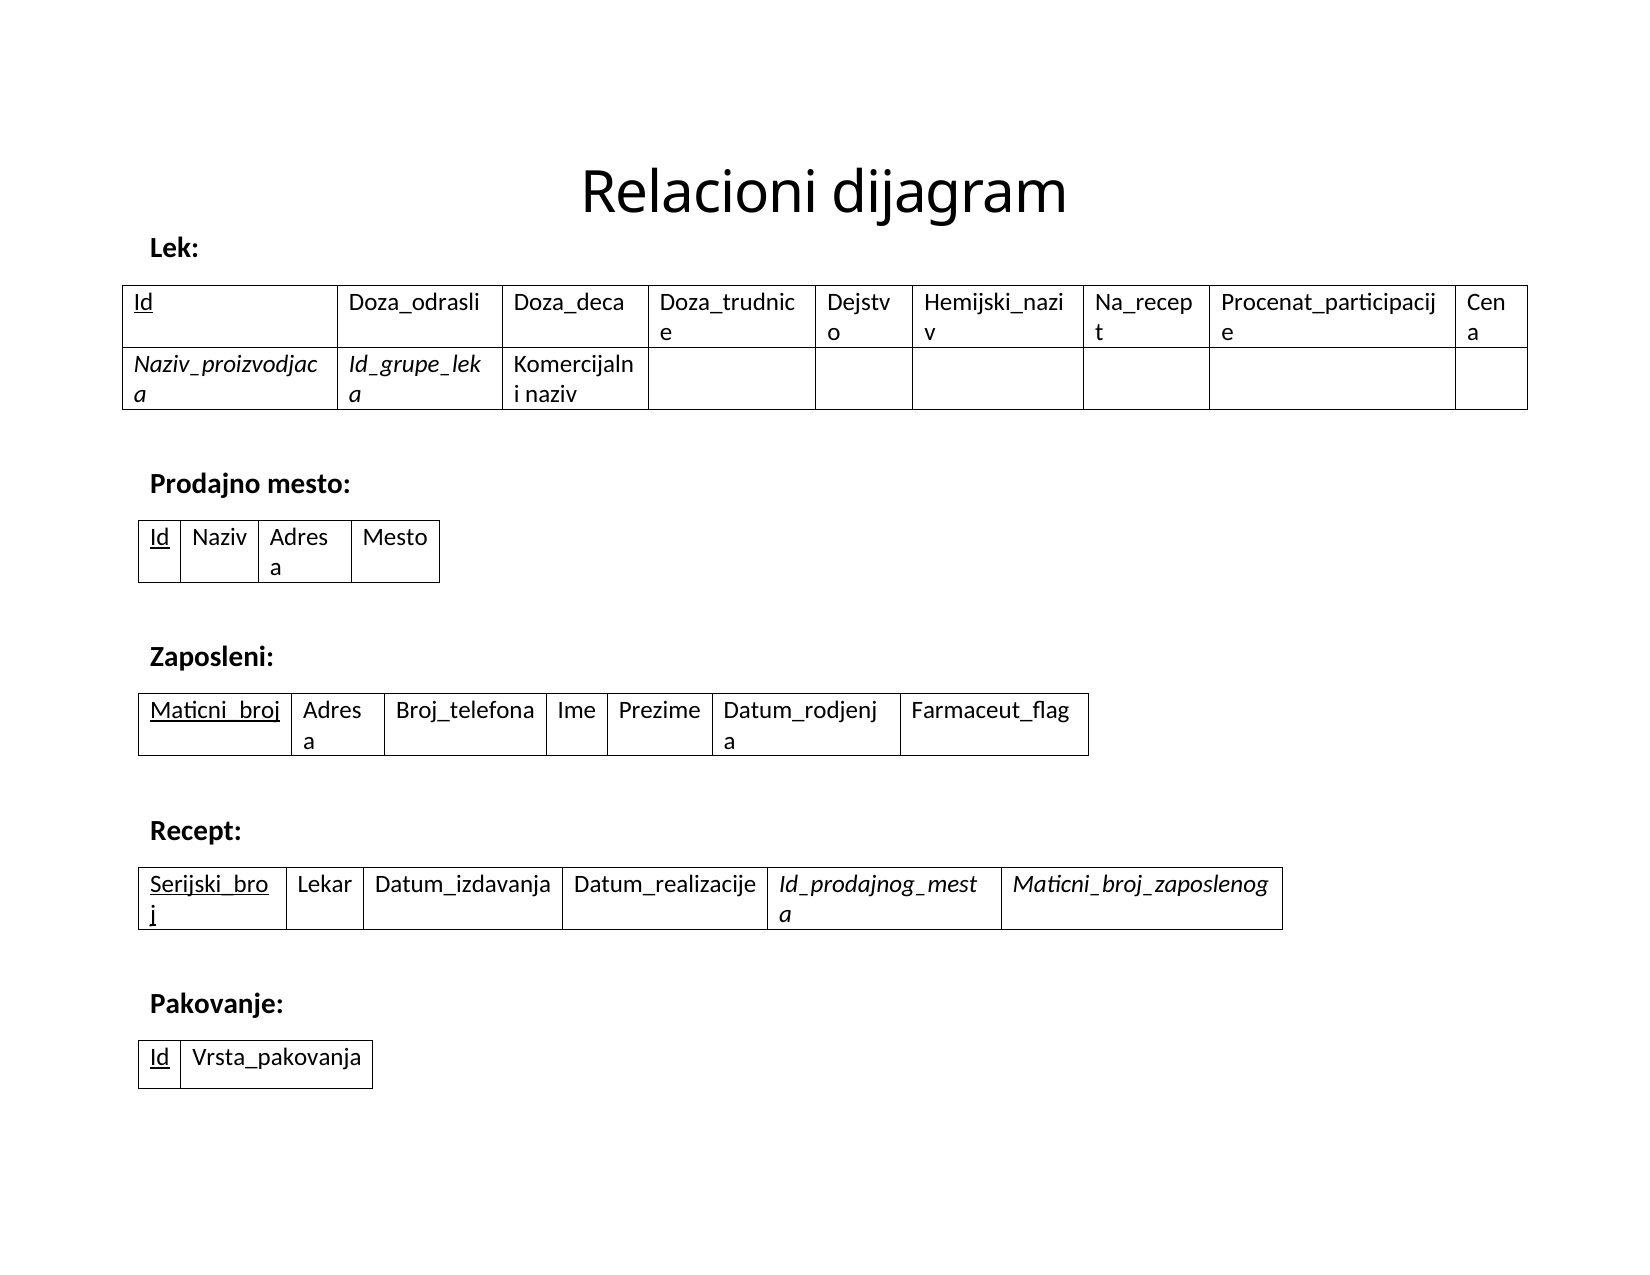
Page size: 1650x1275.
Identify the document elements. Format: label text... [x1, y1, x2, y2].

table_header Prezime [608, 694, 712, 755]
text Recept: [150, 812, 1500, 847]
table_cell Naziv_proizvodjaca [123, 348, 337, 409]
table_cell Komercijalni naziv [503, 348, 648, 409]
table_header Maticni_broj_zaposlenog [1002, 868, 1282, 929]
table_header Mesto [352, 521, 439, 582]
table_header Datum_rodjenja [713, 694, 900, 755]
table_cell [1084, 348, 1209, 409]
table_cell [1456, 348, 1527, 409]
table_header Adresa [259, 521, 351, 582]
table_header Farmaceut_flag [901, 694, 1088, 755]
title Relacioni dijagram [150, 150, 1500, 229]
table_header Procenat_participacije [1210, 286, 1455, 347]
table_header Naziv [181, 521, 258, 582]
table_cell [649, 348, 815, 409]
table_header Lekar [287, 868, 363, 929]
table_header Id [139, 521, 180, 582]
table_header Id [139, 1041, 180, 1088]
table_header Serijski_broj [139, 868, 286, 929]
table_header Datum_realizacije [563, 868, 767, 929]
text Zaposleni: [150, 638, 1500, 674]
table_cell Id_grupe_leka [338, 348, 502, 409]
table_header Vrsta_pakovanja [181, 1041, 372, 1088]
table_header Ime [547, 694, 607, 755]
text Lek: [150, 229, 1500, 265]
table_cell [913, 348, 1083, 409]
table_header Dejstvo [816, 286, 912, 347]
table_header Datum_izdavanja [364, 868, 562, 929]
table_header Id [123, 286, 337, 347]
table_header Hemijski_naziv [913, 286, 1083, 347]
table_header Adresa [292, 694, 384, 755]
table_header Maticni_broj [139, 694, 291, 755]
table_header Doza_trudnice [649, 286, 815, 347]
text Prodajno mesto: [150, 465, 1500, 501]
table_header Na_recept [1084, 286, 1209, 347]
table_header Id_prodajnog_mesta [768, 868, 1001, 929]
table_cell [816, 348, 912, 409]
table_header Doza_odrasli [338, 286, 502, 347]
table_cell [1210, 348, 1455, 409]
text Pakovanje: [150, 985, 1500, 1021]
table_header Doza_deca [503, 286, 648, 347]
table_header Broj_telefona [385, 694, 546, 755]
table_header Cena [1456, 286, 1527, 347]
